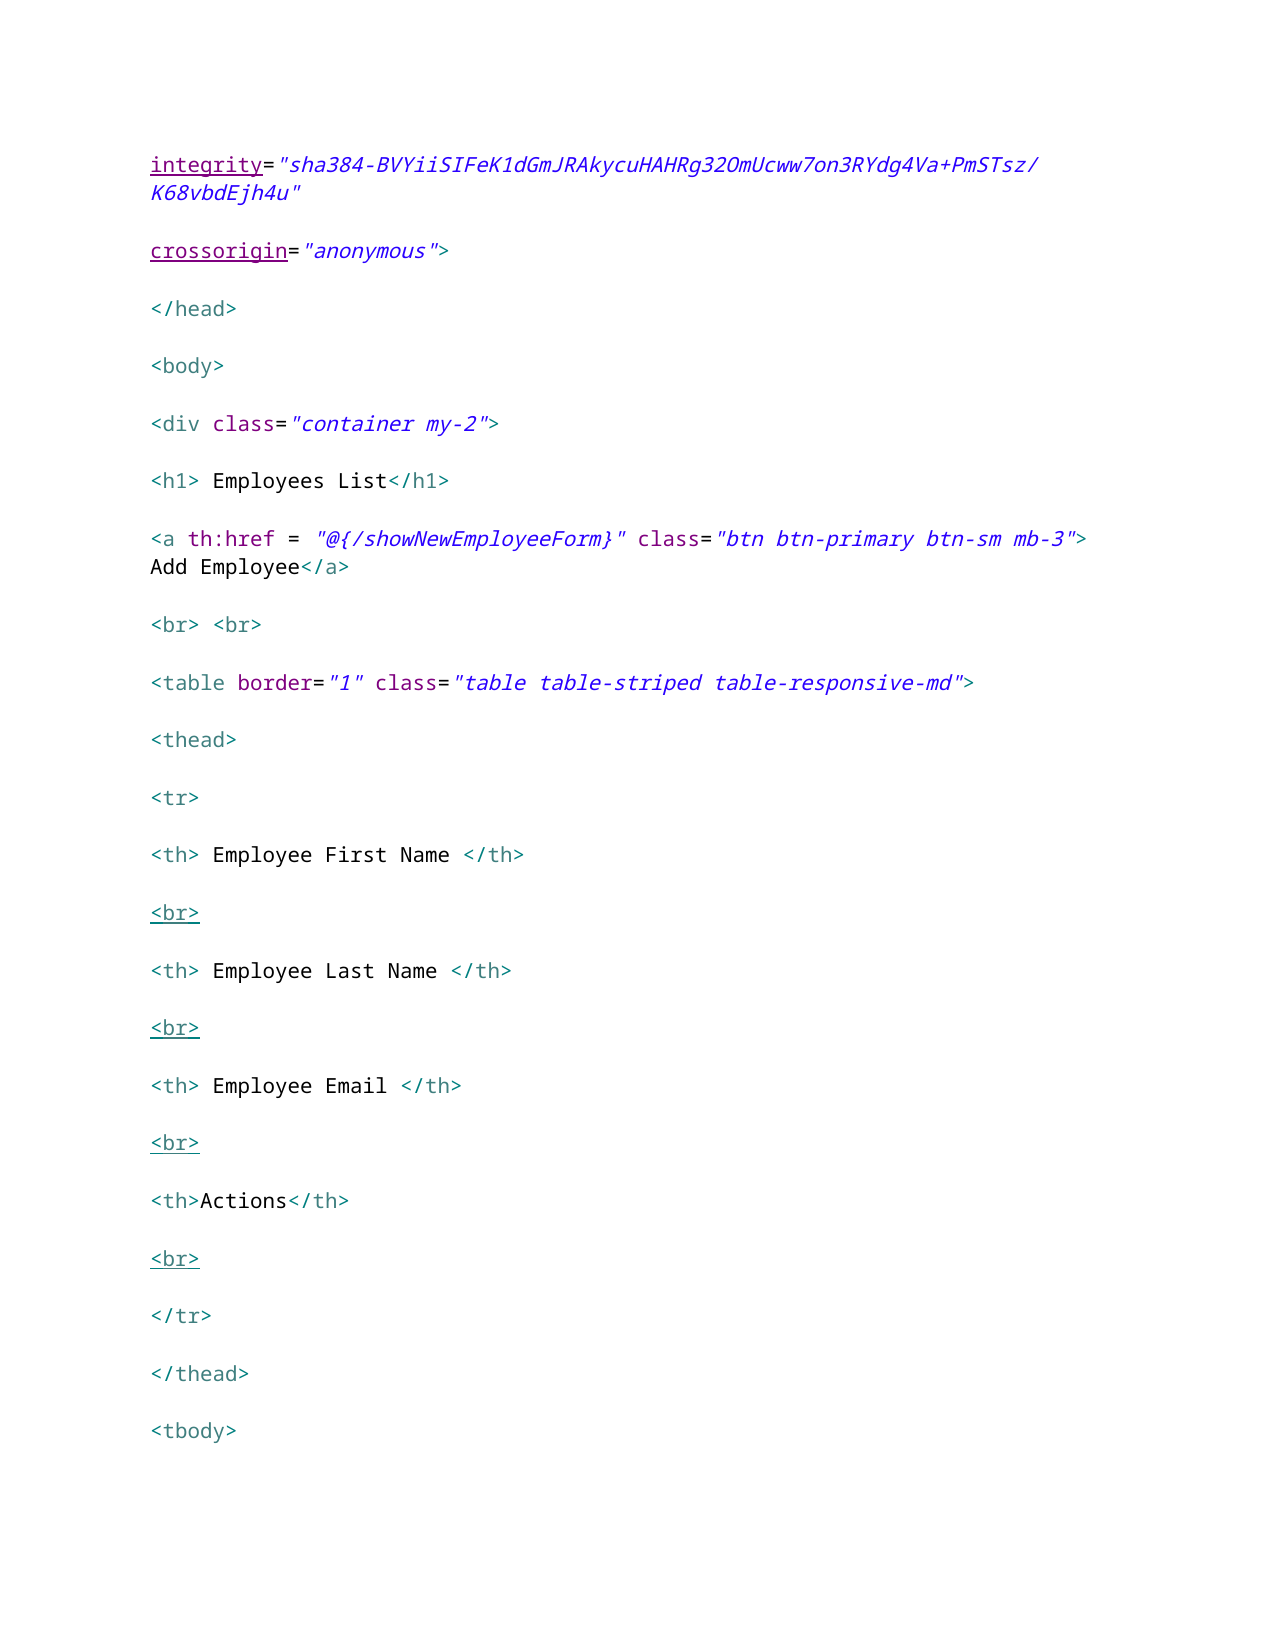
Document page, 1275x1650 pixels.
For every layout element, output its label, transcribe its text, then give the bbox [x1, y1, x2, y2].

text <th>Actions</th> [150, 1186, 1125, 1214]
text <th> Employee Email </th> [150, 1071, 1125, 1099]
text <tbody> [150, 1417, 1125, 1445]
text <a th:href = "@{/showNewEmployeeForm}" class="btn btn-primary btn-sm mb-3"> Add Employee</a> [150, 524, 1125, 581]
text </thead> [150, 1359, 1125, 1387]
text </tr> [150, 1301, 1125, 1330]
text <tr> [150, 783, 1125, 811]
text <th> Employee First Name </th> [150, 841, 1125, 869]
text <thead> [150, 725, 1125, 754]
text integrity="sha384-BVYiiSIFeK1dGmJRAkycuHAHRg32OmUcww7on3RYdg4Va+PmSTsz/K68vbdEjh4u" [150, 150, 1125, 207]
text <table border="1" class="table table-striped table-responsive-md"> [150, 668, 1125, 696]
text <br> <br> [150, 610, 1125, 638]
text <h1> Employees List</h1> [150, 466, 1125, 495]
text <br> [150, 1244, 1125, 1272]
text <div class="container my-2"> [150, 409, 1125, 437]
text <br> [150, 1128, 1125, 1157]
text <th> Employee Last Name </th> [150, 956, 1125, 984]
text </head> [150, 294, 1125, 322]
text crossorigin="anonymous"> [150, 236, 1125, 264]
text <body> [150, 351, 1125, 380]
text <br> [150, 1013, 1125, 1042]
text <br> [150, 898, 1125, 927]
